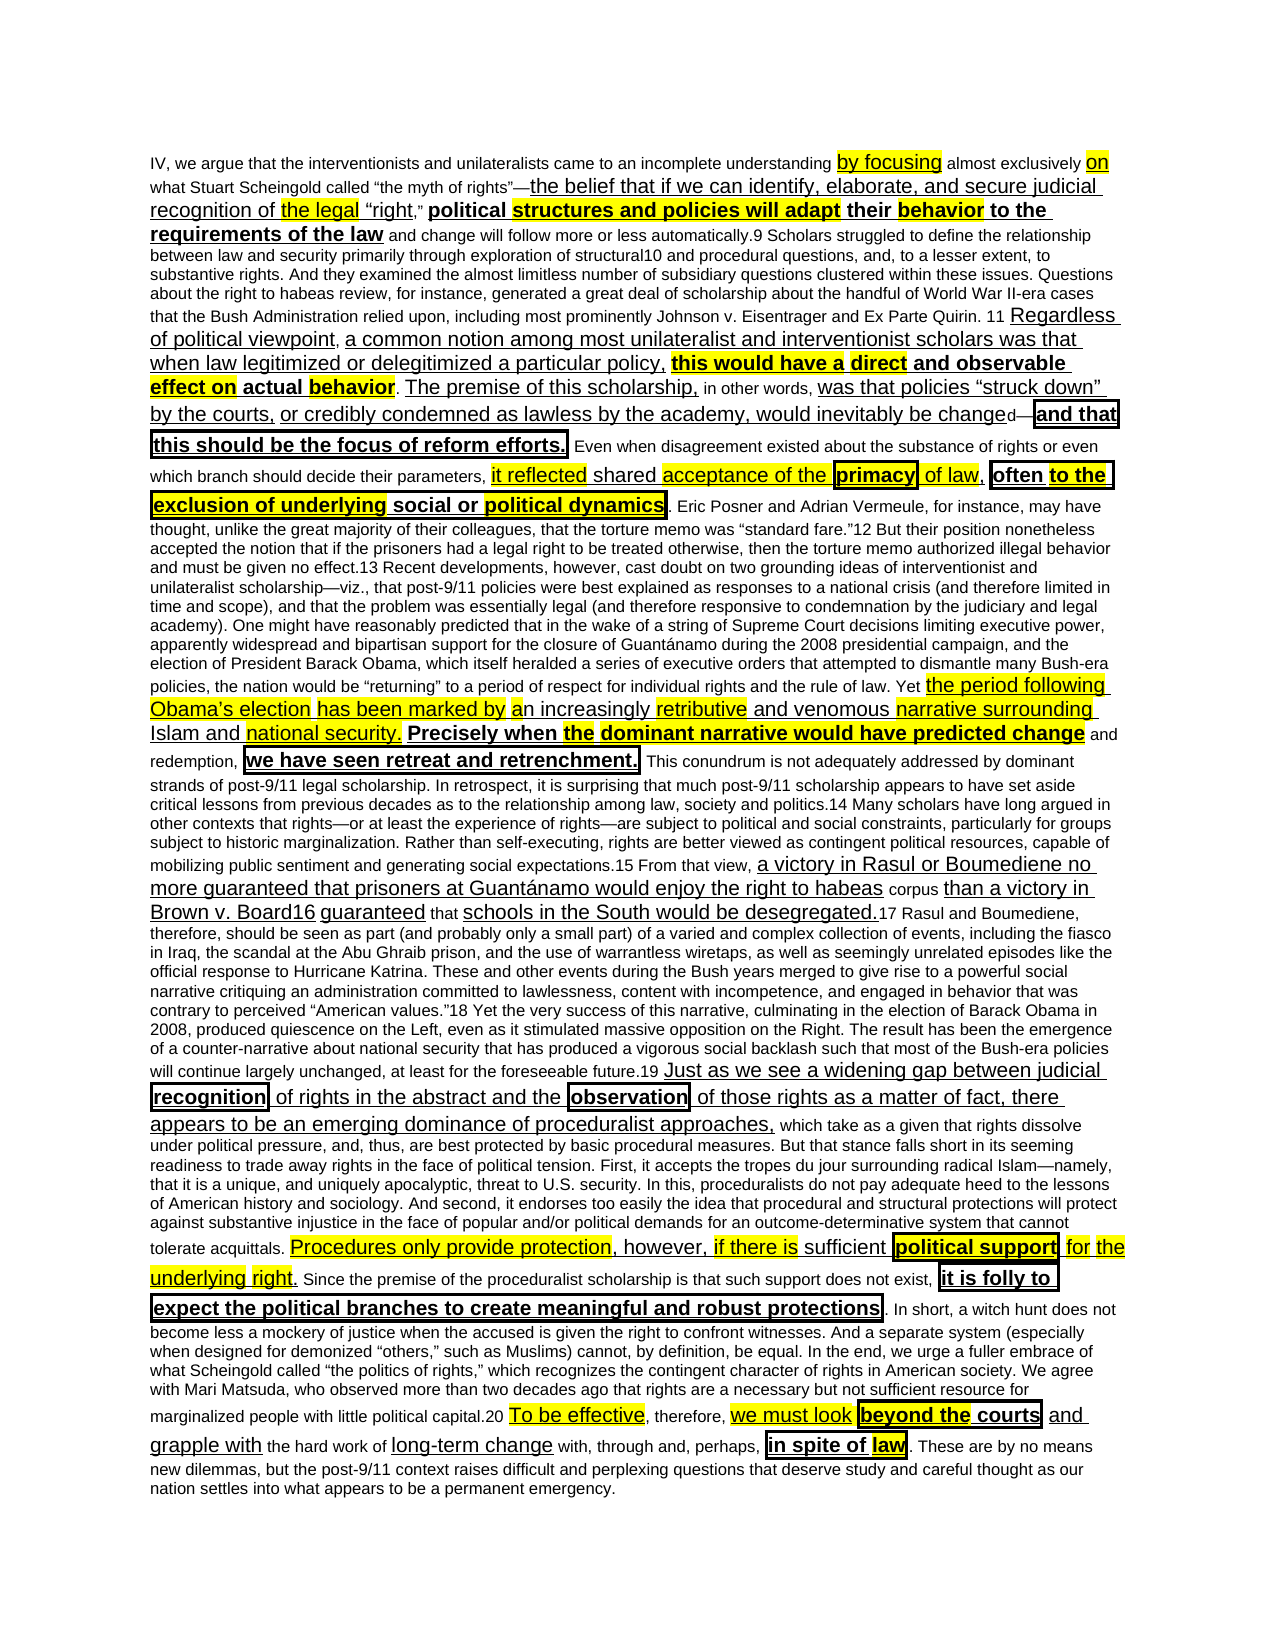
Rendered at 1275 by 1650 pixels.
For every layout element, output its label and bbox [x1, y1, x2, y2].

text [150, 150, 1125, 1498]
